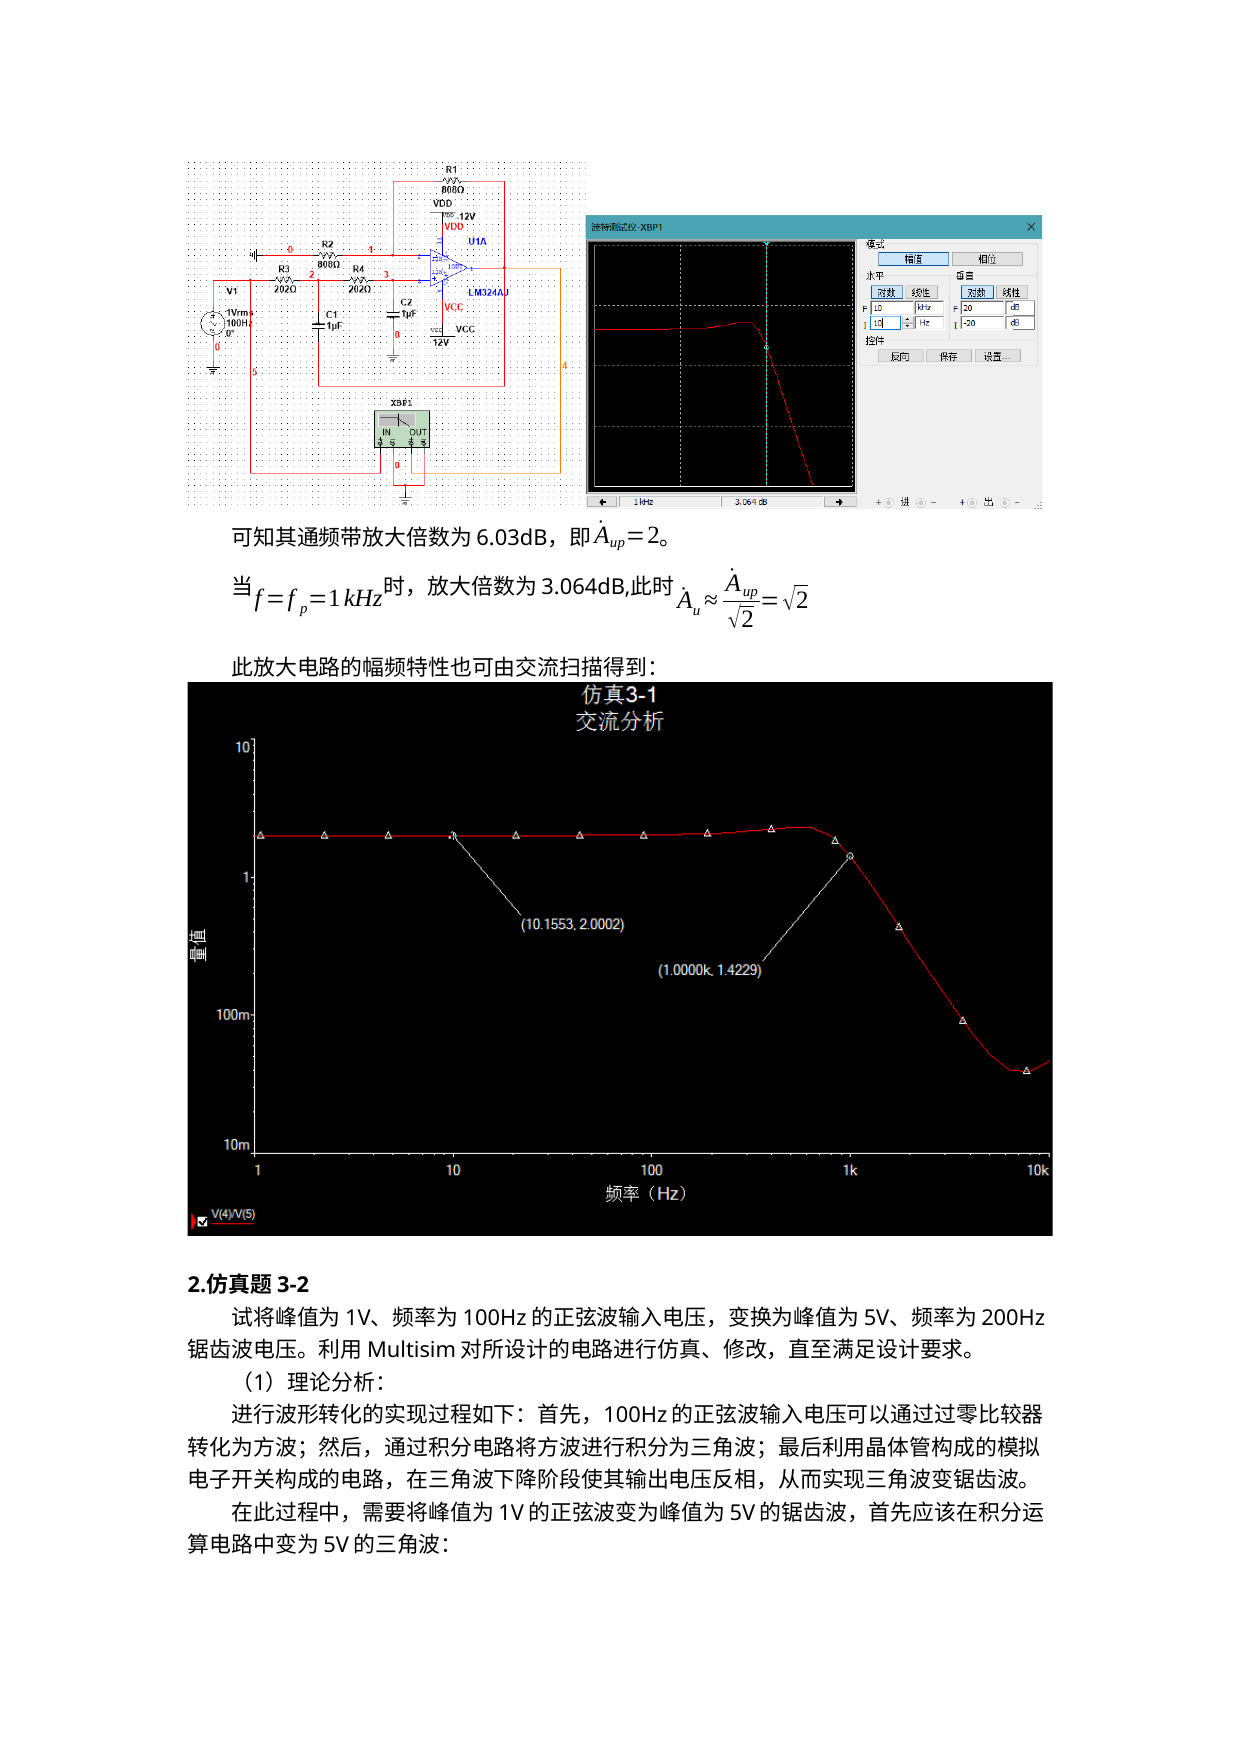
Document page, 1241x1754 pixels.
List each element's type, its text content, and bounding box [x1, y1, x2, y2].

text （1）理论分析： [187, 1364, 1053, 1397]
text 当时，放大倍数为3.064dB,此时 [187, 552, 1053, 649]
text 2.仿真题 3-2 [187, 1267, 1053, 1299]
text 在此过程中，需要将峰值为1V的正弦波变为峰值为5V的锯齿波，首先应该在积分运算电路中变为5V的三角波： [187, 1494, 1053, 1559]
picture [187, 682, 1053, 1236]
text 可知其通频带放大倍数为6.03dB，即。 [187, 519, 1053, 552]
text 试将峰值为1V、频率为100Hz的正弦波输入电压，变换为峰值为5V、频率为200Hz锯齿波电压。利用Multisim对所设计的电路进行仿真、修改，直至满足设计要求。 [187, 1299, 1053, 1364]
text 进行波形转化的实现过程如下：首先，100Hz的正弦波输入电压可以通过过零比较器转化为方波；然后，通过积分电路将方波进行积分为三角波；最后利用晶体管构成的模拟电子开关构成的电路，在三角波下降阶段使其输出电压反相，从而实现三角波变锯齿波。 [187, 1397, 1053, 1494]
picture [187, 162, 1043, 509]
text 此放大电路的幅频特性也可由交流扫描得到： [187, 649, 1053, 682]
